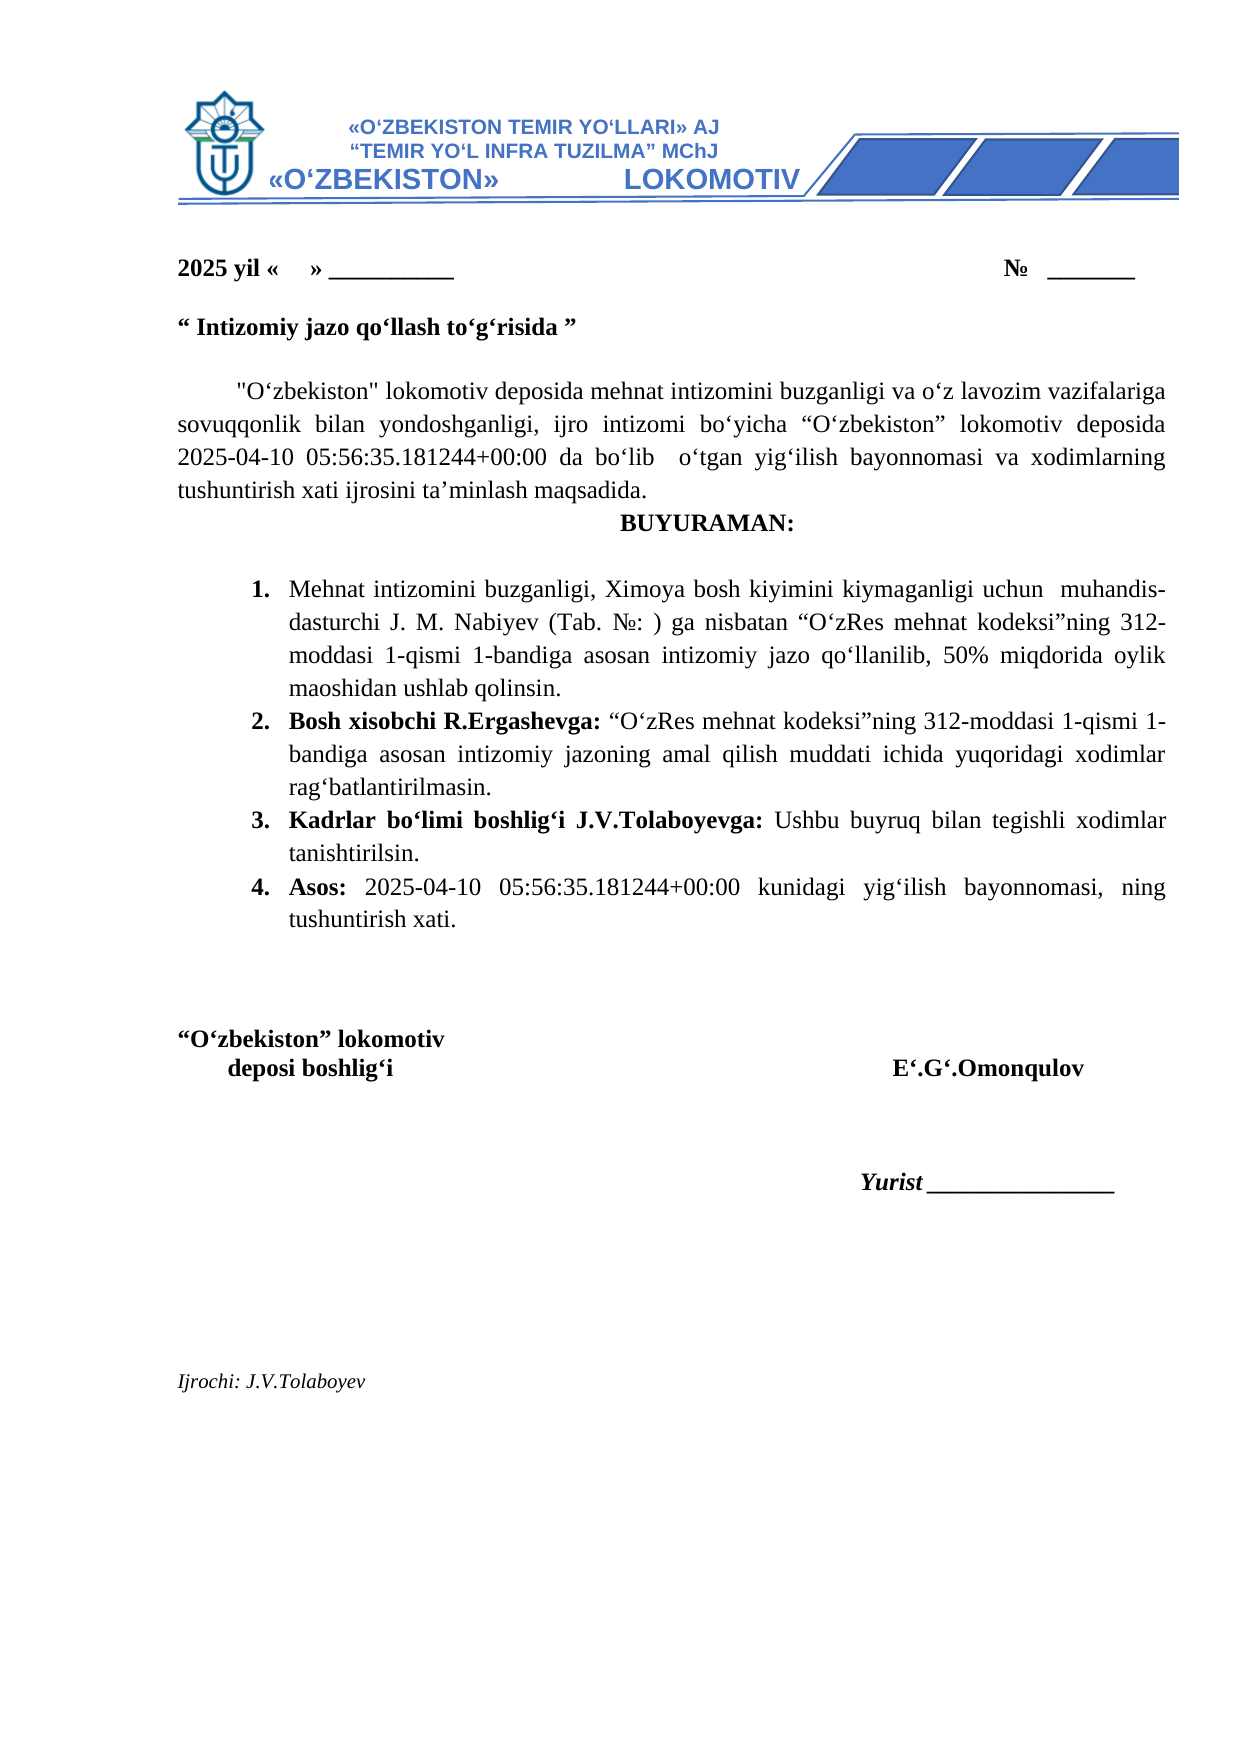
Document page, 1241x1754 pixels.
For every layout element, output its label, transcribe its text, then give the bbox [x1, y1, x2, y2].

text 2025 yil « » __________ № _______ [177, 253, 1167, 282]
text BUYURAMAN: [177, 508, 1167, 537]
list Asos: 2025-04-10 05:56:35.181244+00:00 kunidagi yig‘ilish bayonnomasi, ning tushuntirish xati. [251, 872, 1167, 933]
list Mehnat intizomini buzganligi, Ximoya bosh kiyimini kiymaganligi uchun muhandis-dasturchi J. M. Nabiyev (Tab. №: ) ga nisbatan “O‘zRes mehnat kodeksi”ning 312-moddasi 1-qismi 1-bandiga asosan intizomiy jazo qo‘llanilib, 50% miqdorida oylik maoshidan ushlab qolinsin. [251, 574, 1167, 702]
text deposi boshlig‘i E‘.G‘.Omonqulov [177, 1053, 1167, 1081]
text “O‘zbekiston” lokomotiv [177, 1024, 1167, 1053]
text Yurist _______________ [177, 1167, 1167, 1196]
text Ijrochi: J.V.Tolaboyev [177, 1369, 1167, 1393]
list Kadrlar bo‘limi boshlig‘i J.V.Tolaboyevga: Ushbu buyruq bilan tegishli xodimlar tanishtirilsin. [251, 806, 1167, 867]
text "O‘zbekiston" lokomotiv deposida mehnat intizomini buzganligi va o‘z lavozim vazifalariga sovuqqonlik bilan yondoshganligi, ijro intizomi bo‘yicha “O‘zbekiston” lokomotiv deposida 2025-04-10 05:56:35.181244+00:00 da bo‘lib o‘tgan yig‘ilish bayonnomasi va xodimlarning tushuntirish xati ijrosini ta’minlash maqsadida. [177, 376, 1167, 504]
text “ Intizomiy jazo qo‘llash to‘g‘risida ” [177, 312, 1167, 341]
picture [177, 88, 271, 199]
list Bosh xisobchi R.Ergashevga: “O‘zRes mehnat kodeksi”ning 312-moddasi 1-qismi 1-bandiga asosan intizomiy jazoning amal qilish muddati ichida yuqoridagi xodimlar rag‘batlantirilmasin. [251, 706, 1167, 801]
